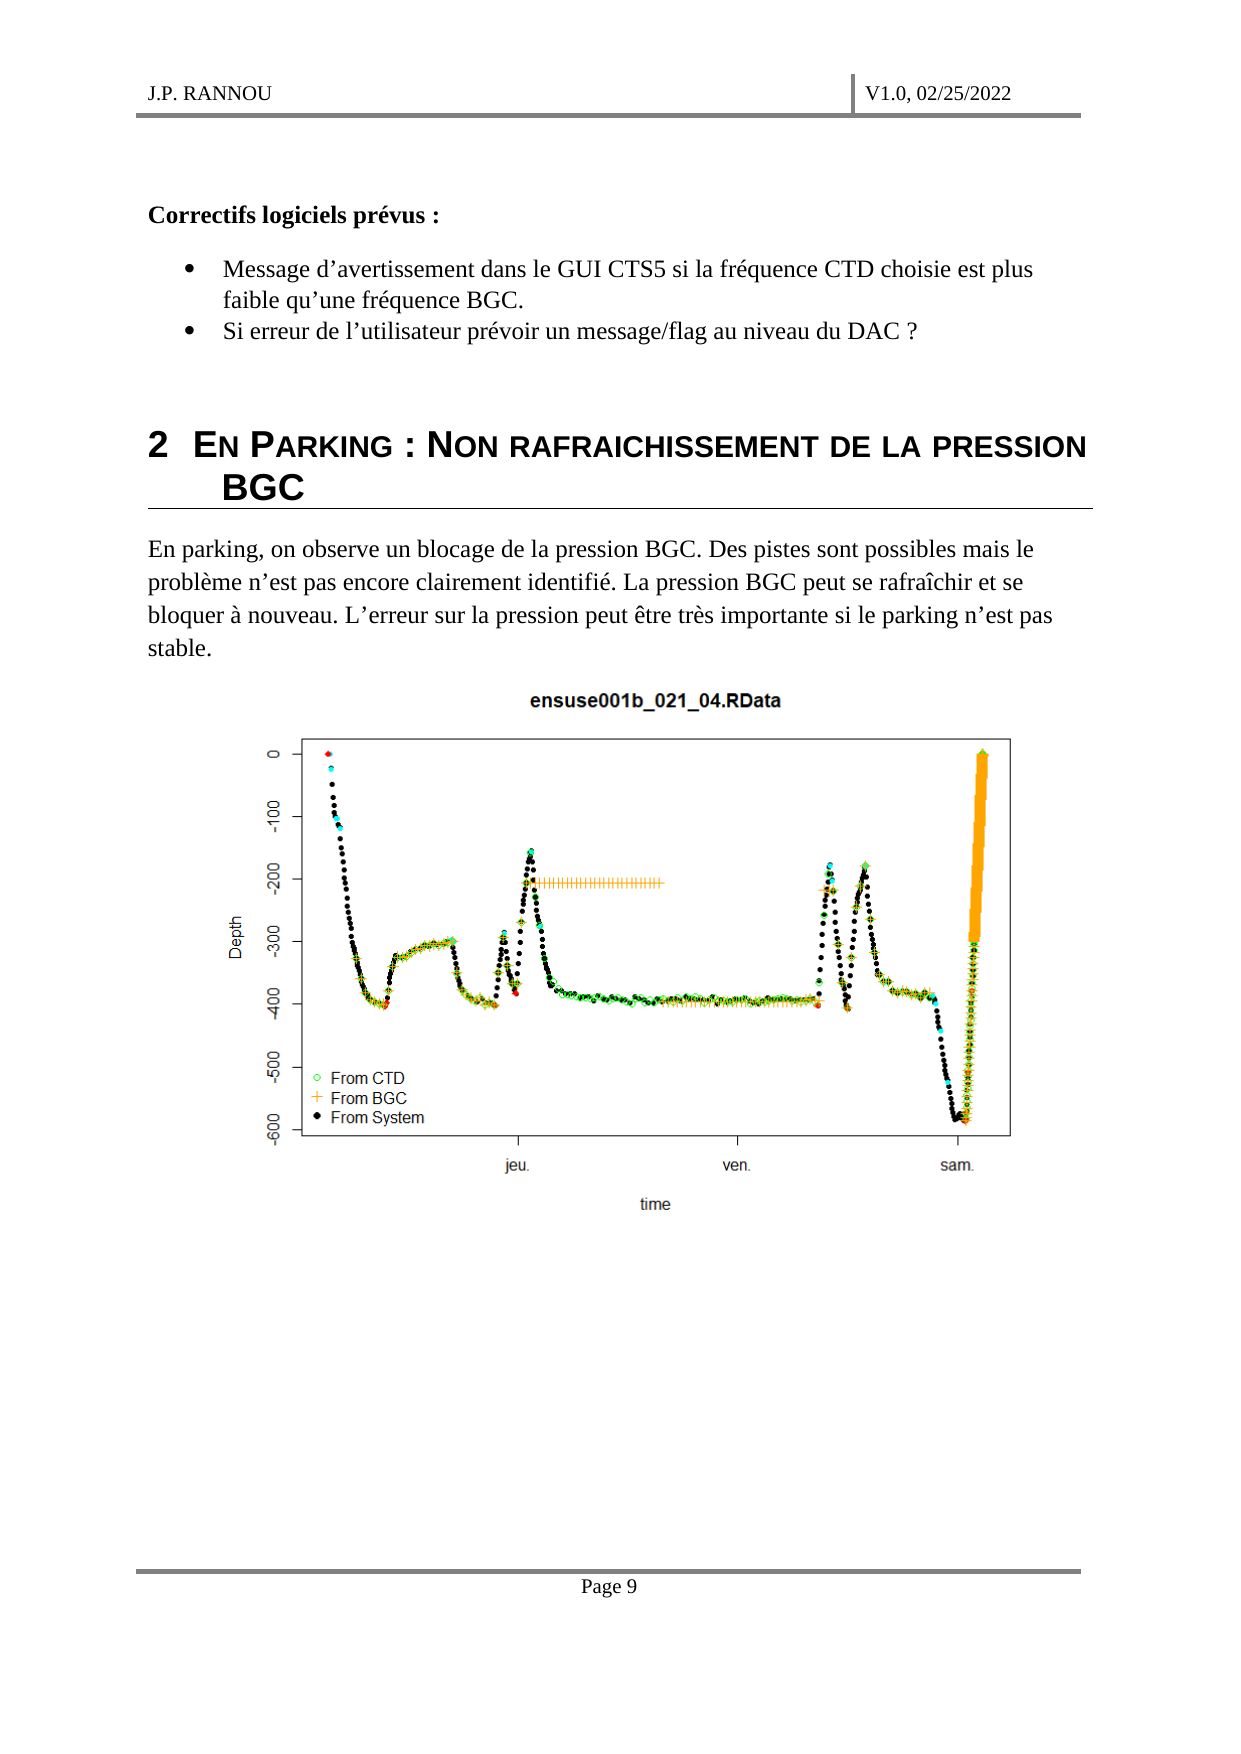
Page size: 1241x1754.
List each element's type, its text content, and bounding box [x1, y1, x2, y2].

picture [223, 687, 1017, 1217]
list Si erreur de l’utilisateur prévoir un message/flag au niveau du DAC ? [185, 316, 1093, 345]
subtitle En Parking : Non rafraichissement de la pression BGC [148, 422, 1093, 508]
text En parking, on observe un blocage de la pression BGC. Des pistes sont possibles mais le problème n’est pas encore clairement identifié. La pression BGC peut se rafraîchir et se bloquer à nouveau. L’erreur sur la pression peut être très importante si le parking n’est pas stable. [148, 534, 1093, 662]
list Message d’avertissement dans le GUI CTS5 si la fréquence CTD choisie est plus faible qu’une fréquence BGC. [185, 254, 1093, 314]
text Correctifs logiciels prévus : [148, 200, 1093, 229]
